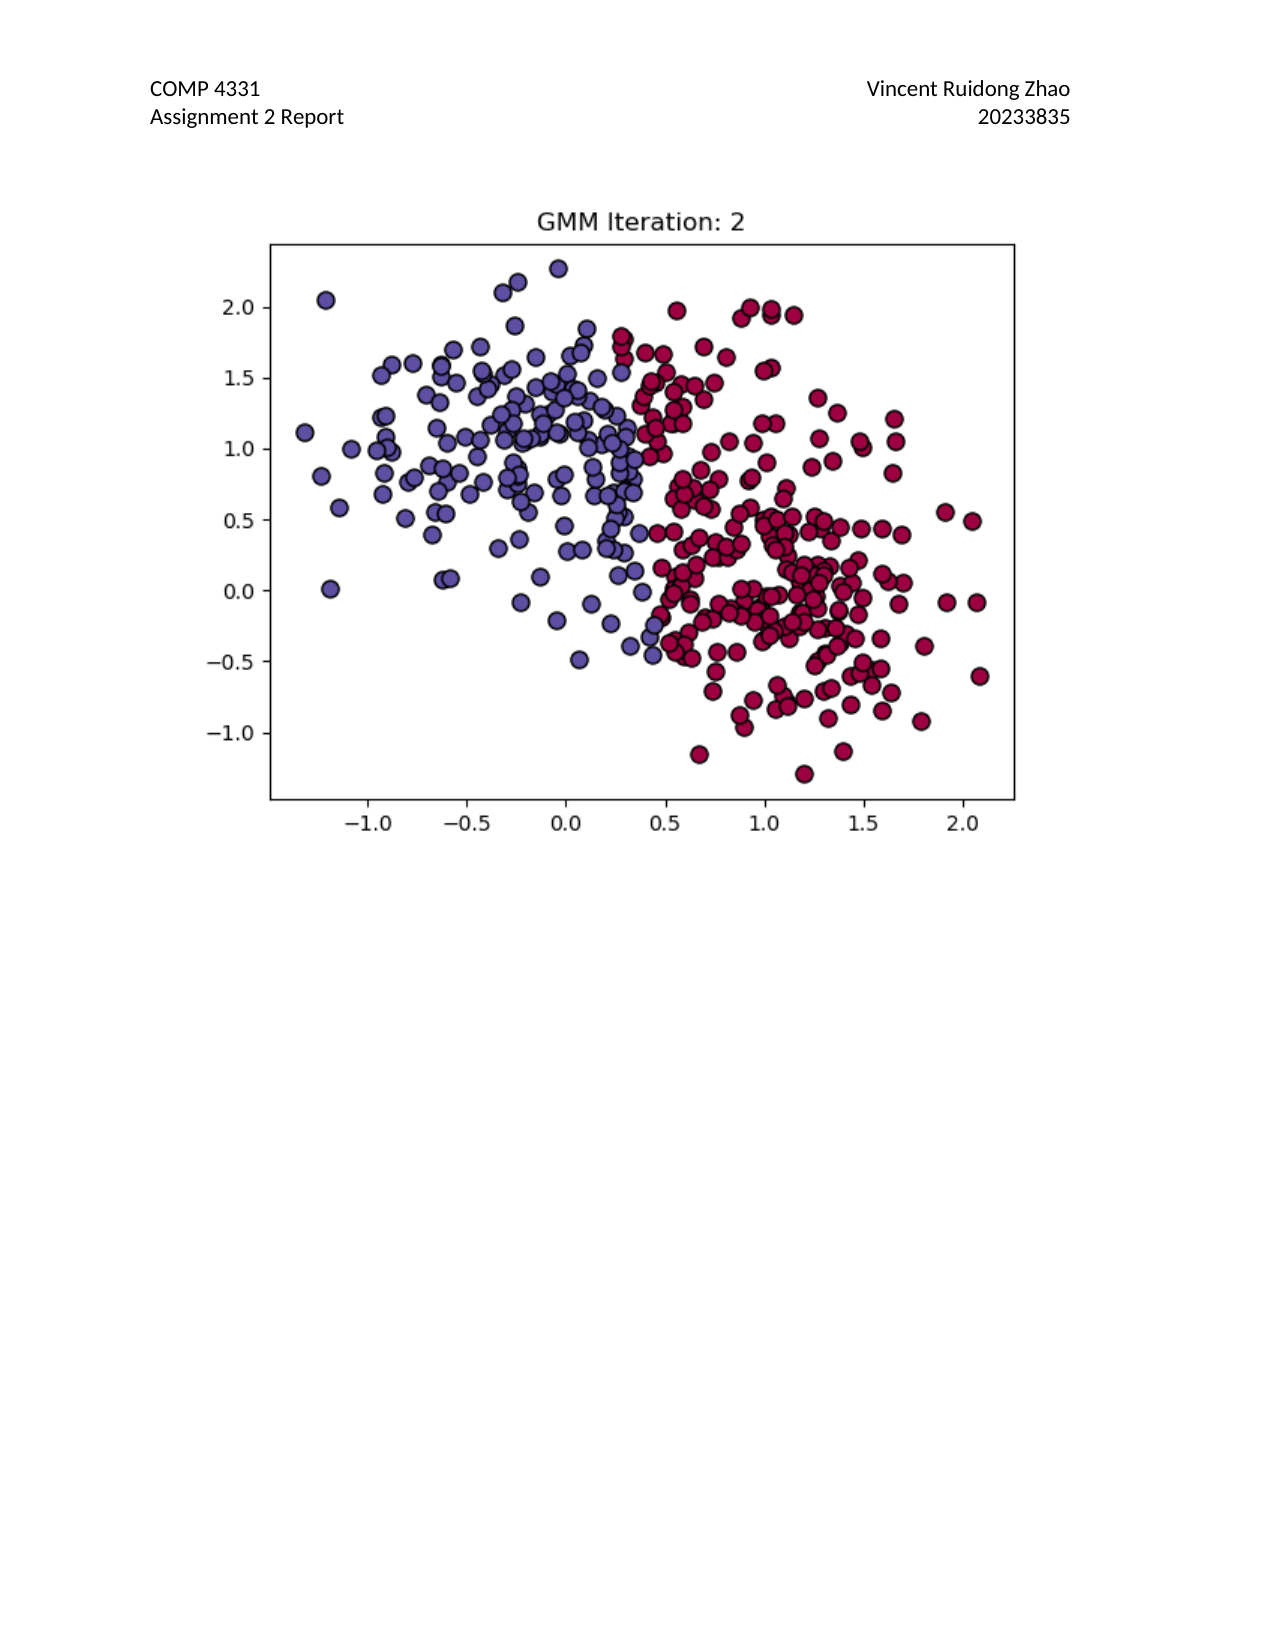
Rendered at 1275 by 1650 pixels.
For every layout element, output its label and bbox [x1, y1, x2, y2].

picture [150, 157, 1110, 879]
